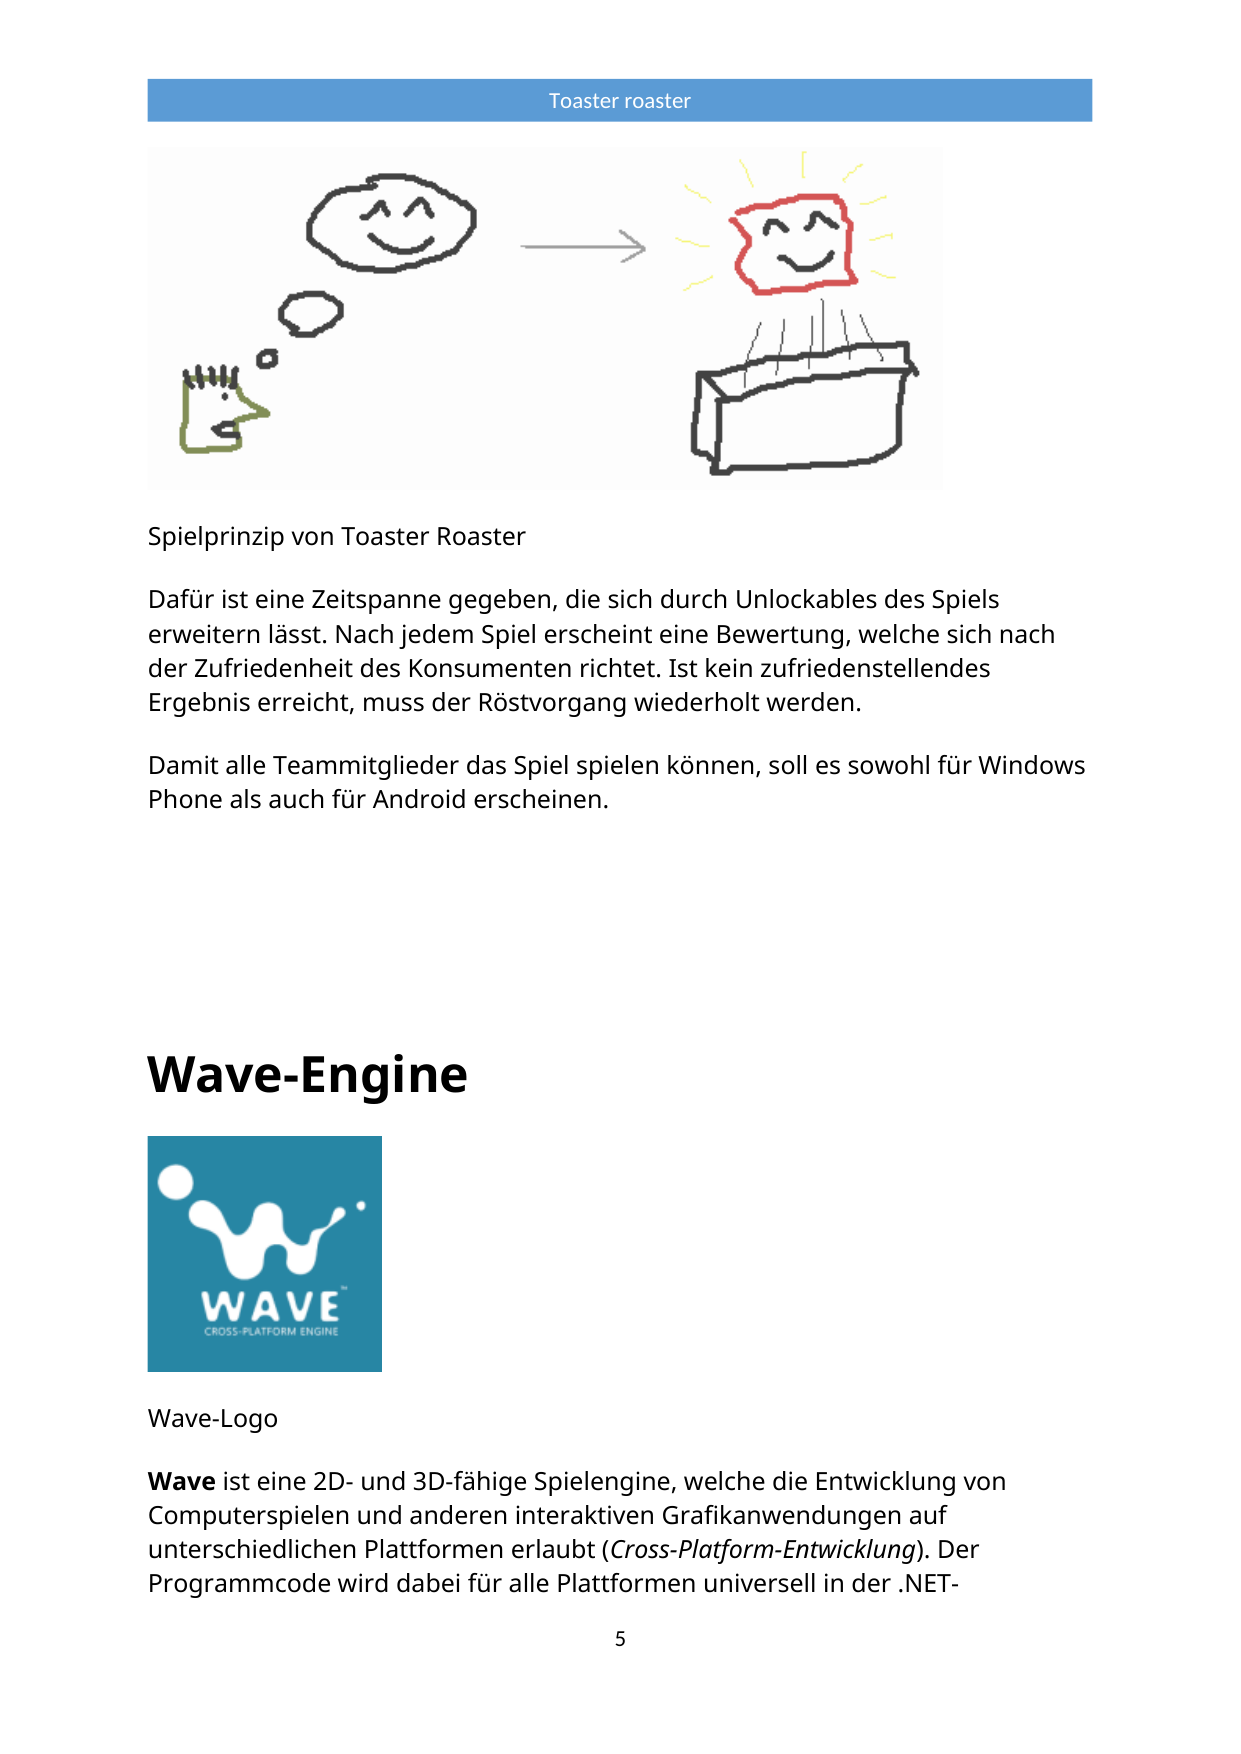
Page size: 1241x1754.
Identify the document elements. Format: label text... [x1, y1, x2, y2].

picture [147, 147, 943, 490]
text Spielprinzip von Toaster Roaster [148, 519, 1093, 553]
picture [147, 1136, 382, 1372]
text Wave-Logo [148, 1400, 1093, 1434]
text Dafür ist eine Zeitspanne gegeben, die sich durch Unlockables des Spiels erweitern lässt. Nach jedem Spiel erscheint eine Bewertung, welche sich nach der Zufriedenheit des Konsumenten richtet. Ist kein zufriedenstellendes Ergebnis erreicht, muss der Röstvorgang wiederholt werden. [148, 582, 1093, 718]
text Damit alle Teammitglieder das Spiel spielen können, soll es sowohl für Windows Phone als auch für Android erscheinen. [148, 748, 1093, 816]
text Wave-Engine [148, 1039, 1093, 1108]
